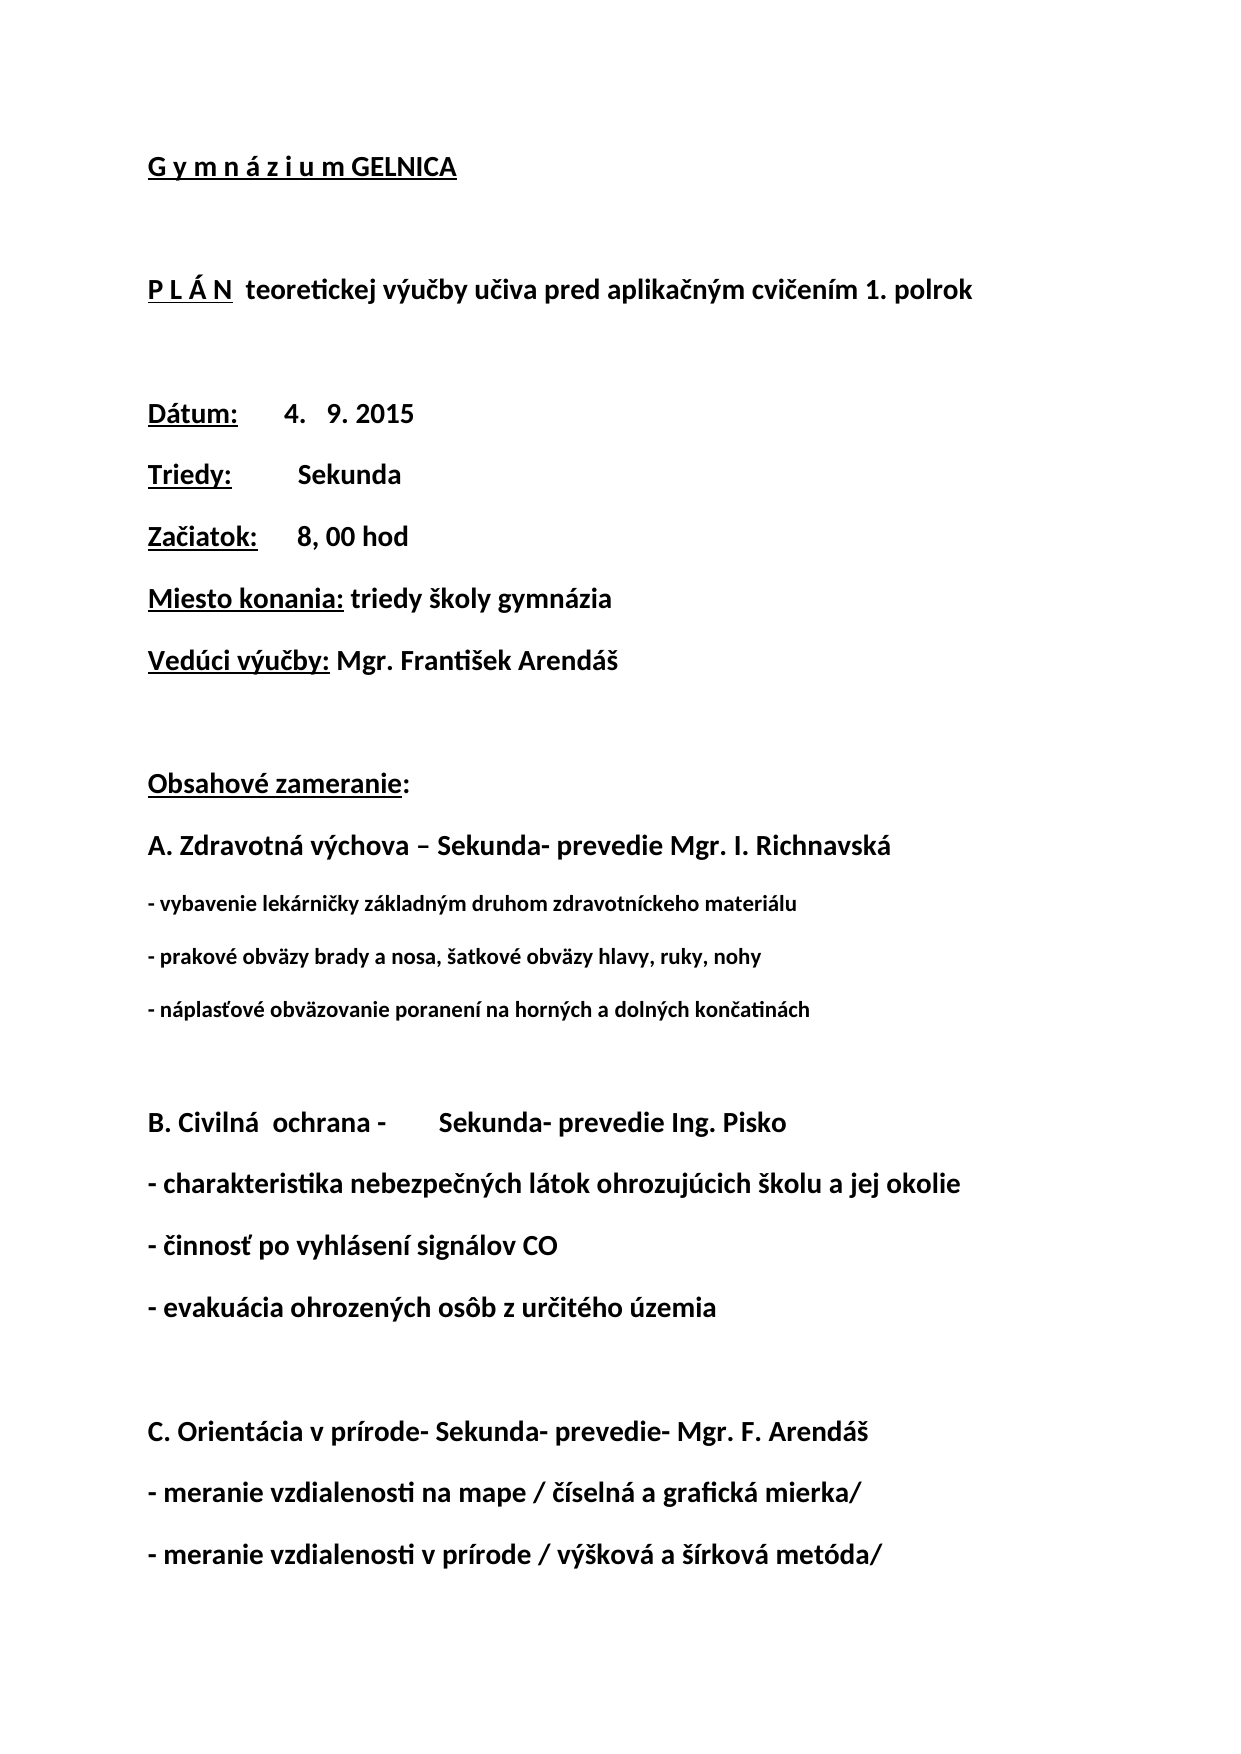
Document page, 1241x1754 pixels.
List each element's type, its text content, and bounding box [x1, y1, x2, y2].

text - evakuácia ohrozených osôb z určitého územia [148, 1289, 1093, 1325]
text P L Á N teoretickej výučby učiva pred aplikačným cvičením 1. polrok [148, 271, 1093, 307]
text - meranie vzdialenosti v prírode / výšková a šírková metóda/ [148, 1536, 1093, 1572]
text - vybavenie lekárničky základným druhom zdravotníckeho materiálu [148, 889, 1093, 917]
text - charakteristika nebezpečných látok ohrozujúcich školu a jej okolie [148, 1166, 1093, 1201]
text Obsahové zameranie: [148, 765, 1093, 801]
text B. Civilná ochrana - Sekunda- prevedie Ing. Pisko [148, 1104, 1093, 1139]
text Miesto konania: triedy školy gymnázia [148, 580, 1093, 616]
text - činnosť po vyhlásení signálov CO [148, 1227, 1093, 1263]
text C. Orientácia v prírode- Sekunda- prevedie- Mgr. F. Arendáš [148, 1413, 1093, 1448]
text A. Zdravotná výchova – Sekunda- prevedie Mgr. I. Richnavská [148, 827, 1093, 863]
text Vedúci výučby: Mgr. František Arendáš [148, 642, 1093, 677]
text - meranie vzdialenosti na mape / číselná a grafická mierka/ [148, 1474, 1093, 1510]
text Začiatok: 8, 00 hod [148, 518, 1093, 554]
text Dátum: 4. 9. 2015 [148, 395, 1093, 430]
text Triedy: Sekunda [148, 456, 1093, 492]
text - náplasťové obväzovanie poranení na horných a dolných končatinách [148, 995, 1093, 1023]
text G y m n á z i u m GELNICA [148, 148, 1093, 183]
text - prakové obväzy brady a nosa, šatkové obväzy hlavy, ruky, nohy [148, 942, 1093, 970]
